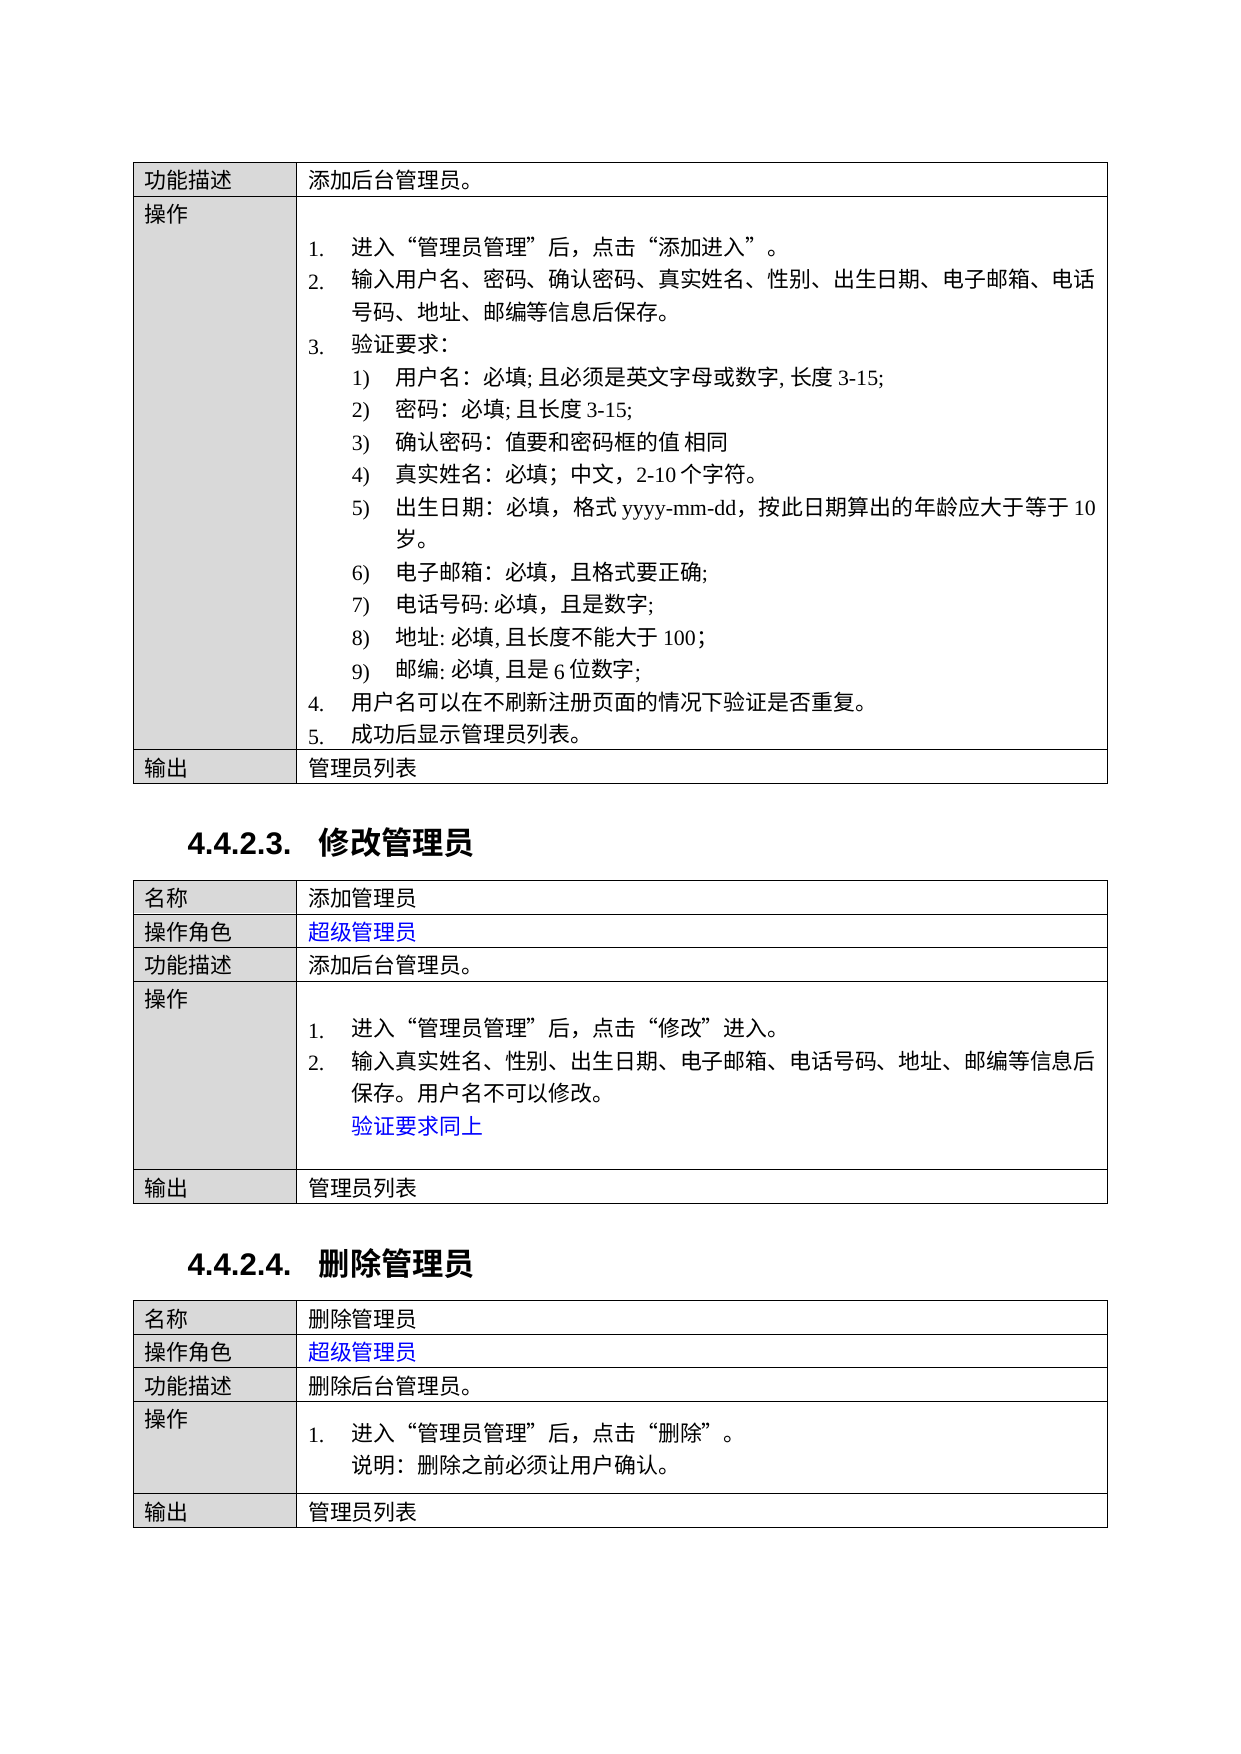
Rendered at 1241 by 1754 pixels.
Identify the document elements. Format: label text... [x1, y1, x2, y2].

table_cell 输出 [134, 1494, 296, 1527]
table_cell 管理员列表 [297, 750, 1107, 783]
table_cell 功能描述 [134, 163, 296, 196]
table_cell 操作 [134, 197, 296, 749]
table_cell 功能描述 [134, 1368, 296, 1401]
table_cell 操作角色 [134, 1335, 296, 1367]
table_cell 操作 [134, 982, 296, 1169]
table_cell 删除后台管理员。 [297, 1368, 1107, 1401]
table_cell 添加后台管理员。 [297, 163, 1107, 196]
table_cell 功能描述 [134, 948, 296, 981]
table_cell 管理员列表 [297, 1170, 1107, 1203]
text 修改管理员 [187, 809, 1053, 874]
table_header 删除管理员 [297, 1301, 1107, 1334]
table_header 添加管理员 [297, 881, 1107, 913]
table_cell 输出 [134, 1170, 296, 1203]
table_cell 超级管理员 [297, 1335, 1107, 1367]
table_cell 操作 [134, 1402, 296, 1493]
table_cell 操作角色 [134, 915, 296, 947]
table_cell 进入“管理员管理”后，点击“修改”进入。 输入真实姓名、性别、出生日期、电子邮箱、电话号码、地址、邮编等信息后保存。用户名不可以修改。 验证要求同上 [297, 982, 1107, 1169]
table_cell 超级管理员 [297, 915, 1107, 947]
table_cell 进入“管理员管理”后，点击“删除”。 说明：删除之前必须让用户确认。 [297, 1402, 1107, 1493]
table_cell 进入“管理员管理”后，点击“添加进入”。 输入用户名、密码、确认密码、真实姓名、性别、出生日期、电子邮箱、电话号码、地址、邮编等信息后保存。 验证要求： 用户名：必填; 且必须是英文字母或数字, 长度3-15; 密码：必填; 且长度3-15; 确认密码：值要和密码框的值 相同 真实姓名：必填；中文，2-10个字符。 出生日期：必填，格式yyyy-mm-dd，按此日期算出的年龄应大于等于10岁。 电子邮箱：必填，且格式要正确; 电话号码: 必填，且是数字; 地址: 必填, 且长度不能大于100； 邮编: 必填, 且是6位数字; 用户名可以在不刷新注册页面的情况下验证是否重复。 成功后显示管理员列表。 [297, 197, 1107, 749]
table_cell 添加后台管理员。 [297, 948, 1107, 981]
text 删除管理员 [187, 1229, 1053, 1294]
table_cell 管理员列表 [297, 1494, 1107, 1527]
table_cell 输出 [134, 750, 296, 783]
table_header 名称 [134, 881, 296, 913]
table_header 名称 [134, 1301, 296, 1334]
